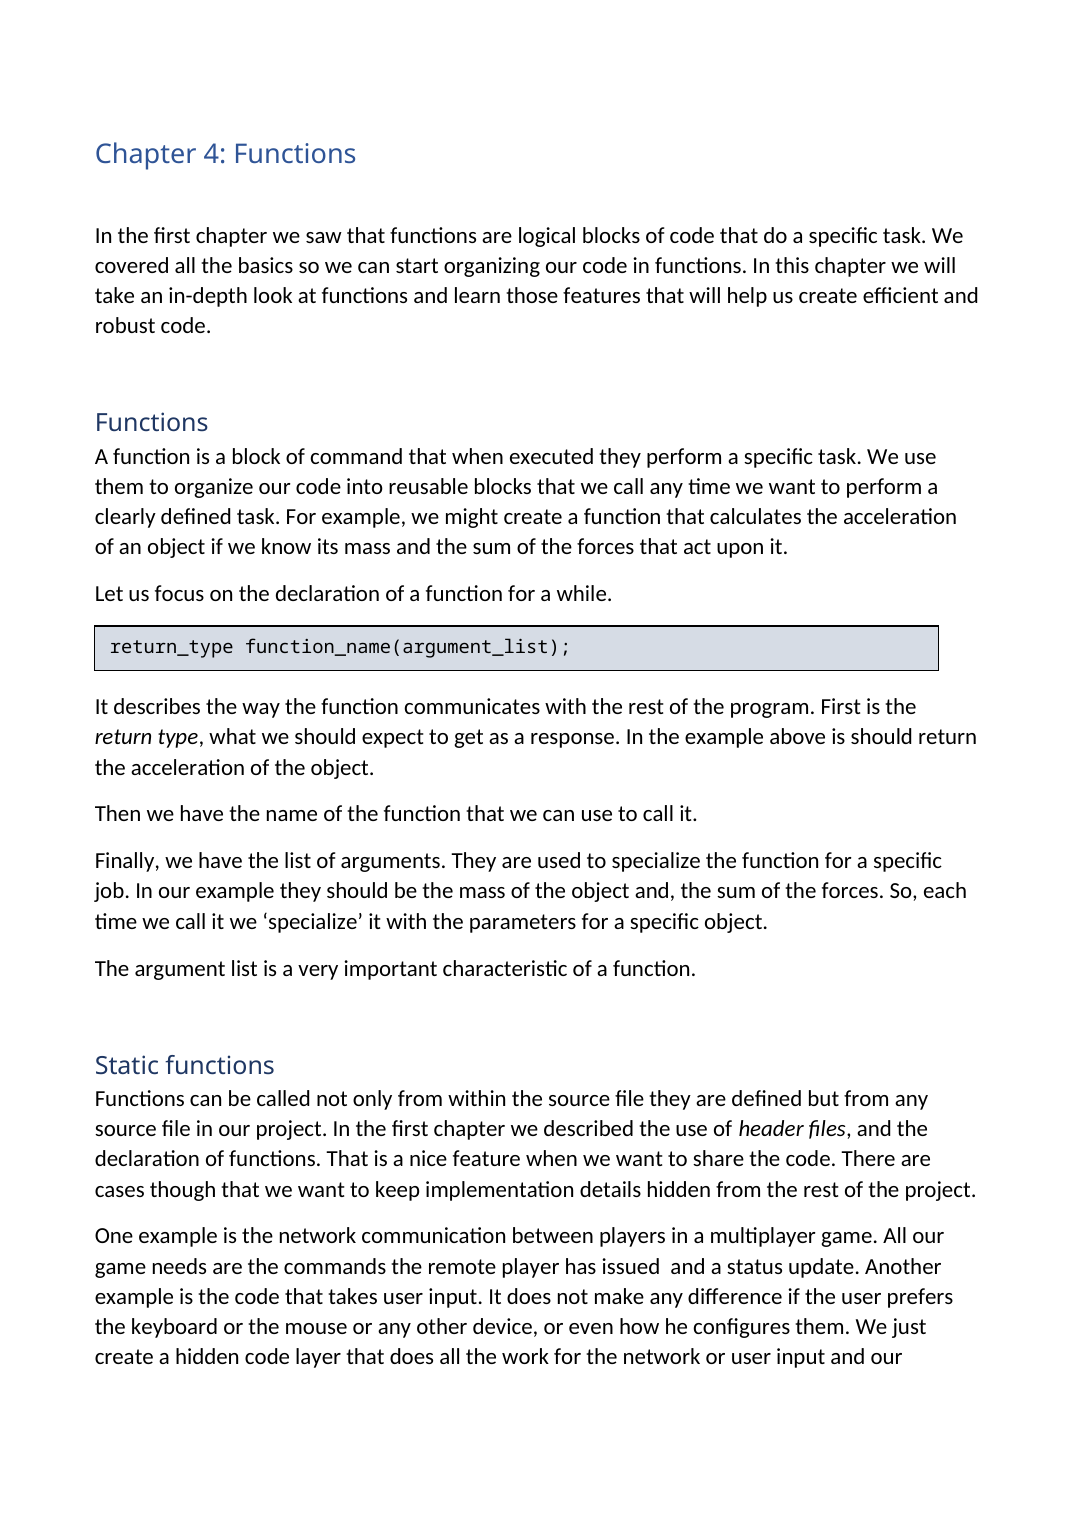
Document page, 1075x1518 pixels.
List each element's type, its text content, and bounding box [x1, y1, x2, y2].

text Finally, we have the list of arguments. They are used to specialize the function for a specific job. In our example they should be the mass of the object and, the sum of the forces. So, each time we call it we ‘specialize’ it with the parameters for a specific object. [94, 846, 980, 935]
subtitle Static functions [94, 1047, 980, 1081]
text A function is a block of command that when executed they perform a specific task. We use them to organize our code into reusable blocks that we call any time we want to perform a clearly defined task. For example, we might create a function that calculates the acceleration of an object if we know its mass and the sum of the forces that act upon it. [94, 442, 980, 561]
text It describes the way the function communicates with the rest of the program. First is the return type, what we should expect to get as a response. In the example above is should return the acceleration of the object. [94, 692, 980, 781]
subtitle Functions [94, 405, 980, 439]
text Functions can be called not only from within the source file they are defined but from any source file in our project. In the first chapter we described the use of header files, and the declaration of functions. That is a nice feature when we want to share the code. There are cases though that we want to keep implementation details hidden from the rest of the project. [94, 1084, 980, 1203]
text In the first chapter we saw that functions are logical blocks of code that do a specific task. We covered all the basics so we can start organizing our code in functions. In this chapter we will take an in-depth look at functions and learn those features that will help us create efficient and robust code. [94, 221, 980, 339]
text The argument list is a very important characteristic of a function. [94, 954, 980, 982]
text Then we have the name of the function that we can use to call it. [94, 799, 980, 827]
text Let us focus on the declaration of a function for a while. [94, 579, 980, 607]
subtitle Chapter 4: Functions [94, 134, 980, 171]
